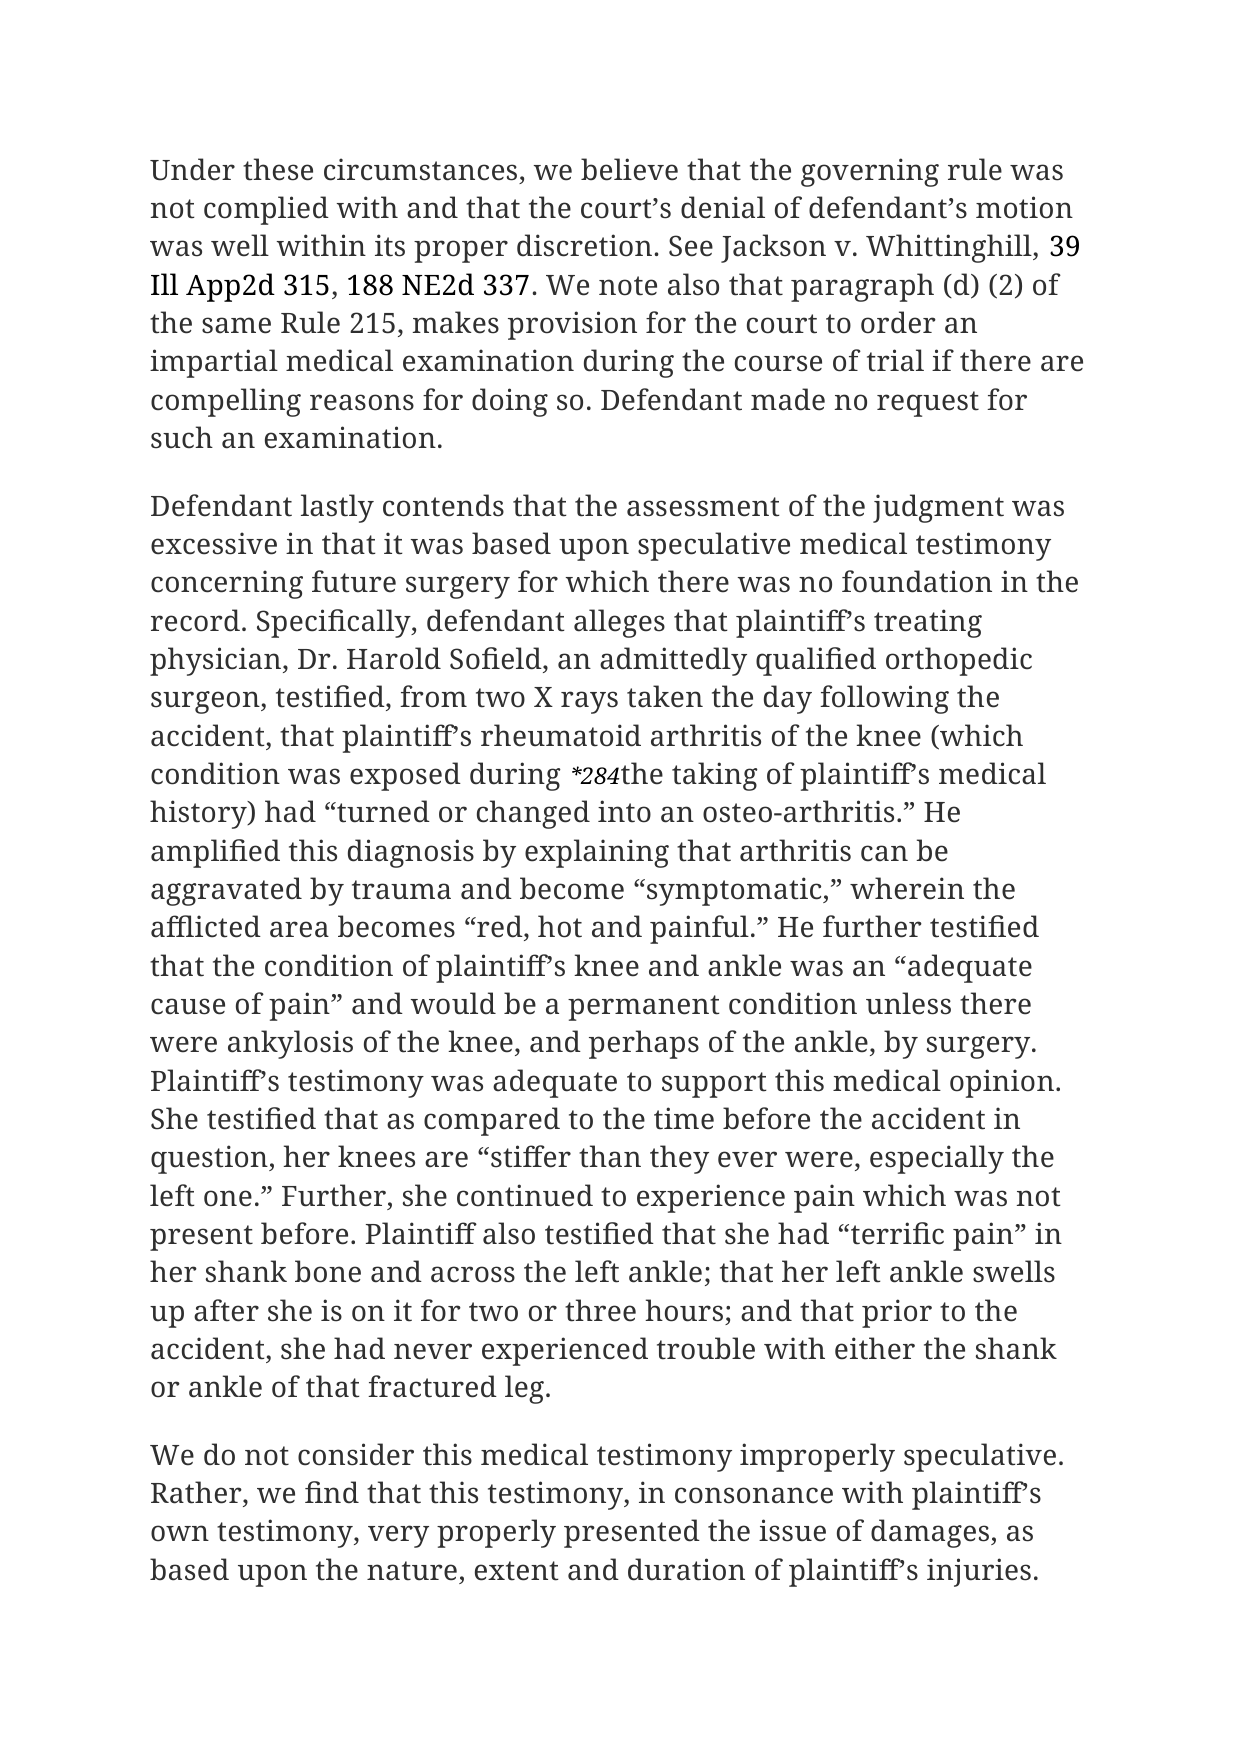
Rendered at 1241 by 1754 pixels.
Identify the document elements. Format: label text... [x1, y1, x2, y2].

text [150, 1435, 1090, 1588]
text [150, 150, 1090, 457]
text Defendant lastly contends that the assessment of the judgment was excessive in that it was based upon speculative medical testimony concerning future surgery for which there was no foundation in the record. Specifically, defendant alleges that plaintiff’s treating physician, Dr. Harold Sofield, an admittedly qualified orthopedic surgeon, testified, from two X rays taken the day following the accident, that plaintiff’s rheumatoid arthritis of the knee (which condition was exposed during *284the taking of plaintiff’s medical history) had “turned or changed into an osteo-arthritis.” He amplified this diagnosis by explaining that arthritis can be aggravated by trauma and become “symptomatic,” wherein the afflicted area becomes “red, hot and painful.” He further testified that the condition of plaintiff’s knee and ankle was an “adequate cause of pain” and would be a permanent condition unless there were ankylosis of the knee, and perhaps of the ankle, by surgery. Plaintiff’s testimony was adequate to support this medical opinion. She testified that as compared to the time before the accident in question, her knees are “stiffer than they ever were, especially the left one.” Further, she continued to experience pain which was not present before. Plaintiff also testified that she had “terrific pain” in her shank bone and across the left ankle; that her left ankle swells up after she is on it for two or three hours; and that prior to the accident, she had never experienced trouble with either the shank or ankle of that fractured leg. [150, 486, 1090, 1406]
